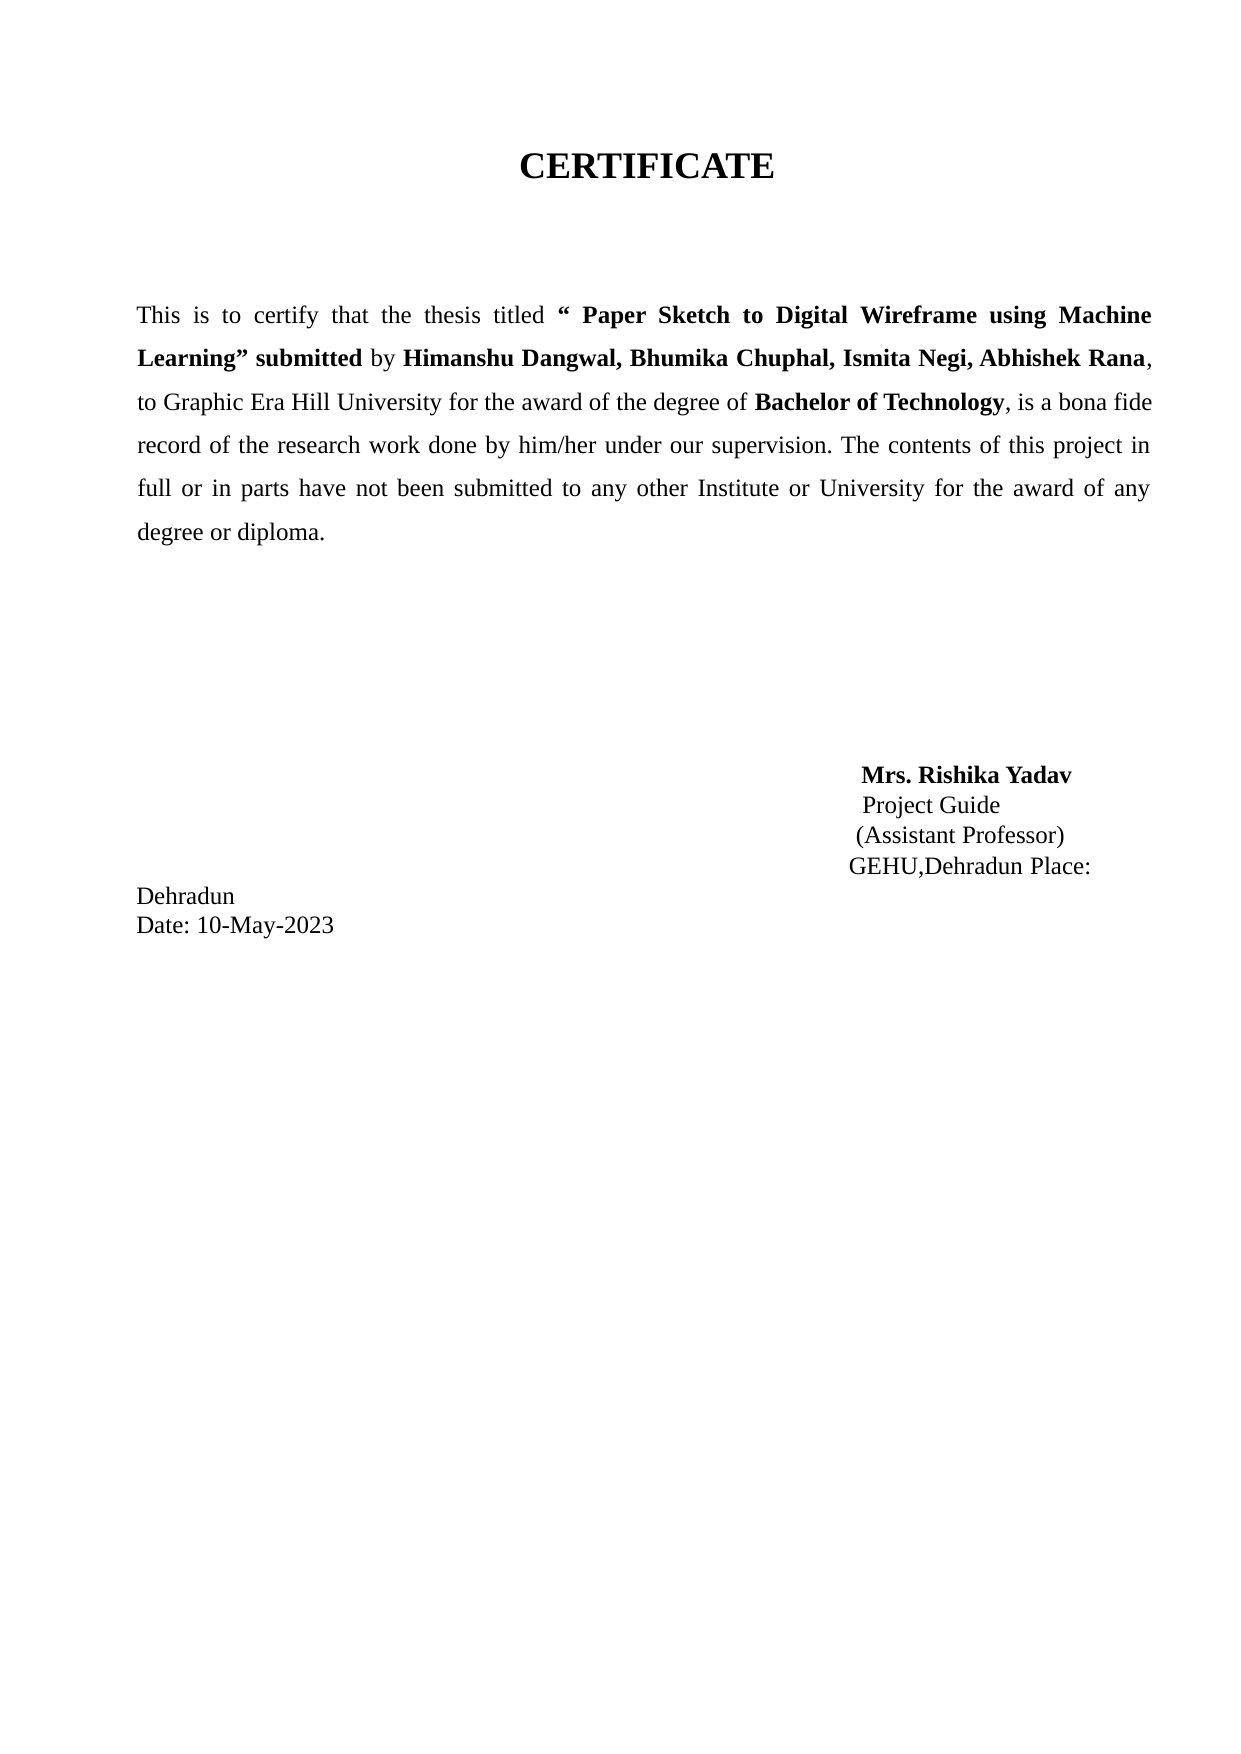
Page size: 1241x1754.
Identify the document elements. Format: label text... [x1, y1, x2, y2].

text GEHU,Dehradun Place: Dehradun [136, 851, 1091, 910]
text This is to certify that the thesis titled “ Paper Sketch to Digital Wireframe using Machine Learning” submitted by Himanshu Dangwal, Bhumika Chuphal, Ismita Negi, Abhishek Rana, to Graphic Era Hill University for the award of the degree of Bachelor of Technology, is a bona fide record of the research work done by him/her under our supervision. The contents of this project in full or in parts have not been submitted to any other Institute or University for the award of any degree or diploma. [136, 300, 1152, 545]
subtitle CERTIFICATE [254, 143, 1040, 186]
text Mrs. Rishika Yadav Project Guide [861, 761, 1146, 819]
text Date: 10-May-2023 [136, 911, 1152, 939]
text (Assistant Professor) [137, 820, 1064, 849]
